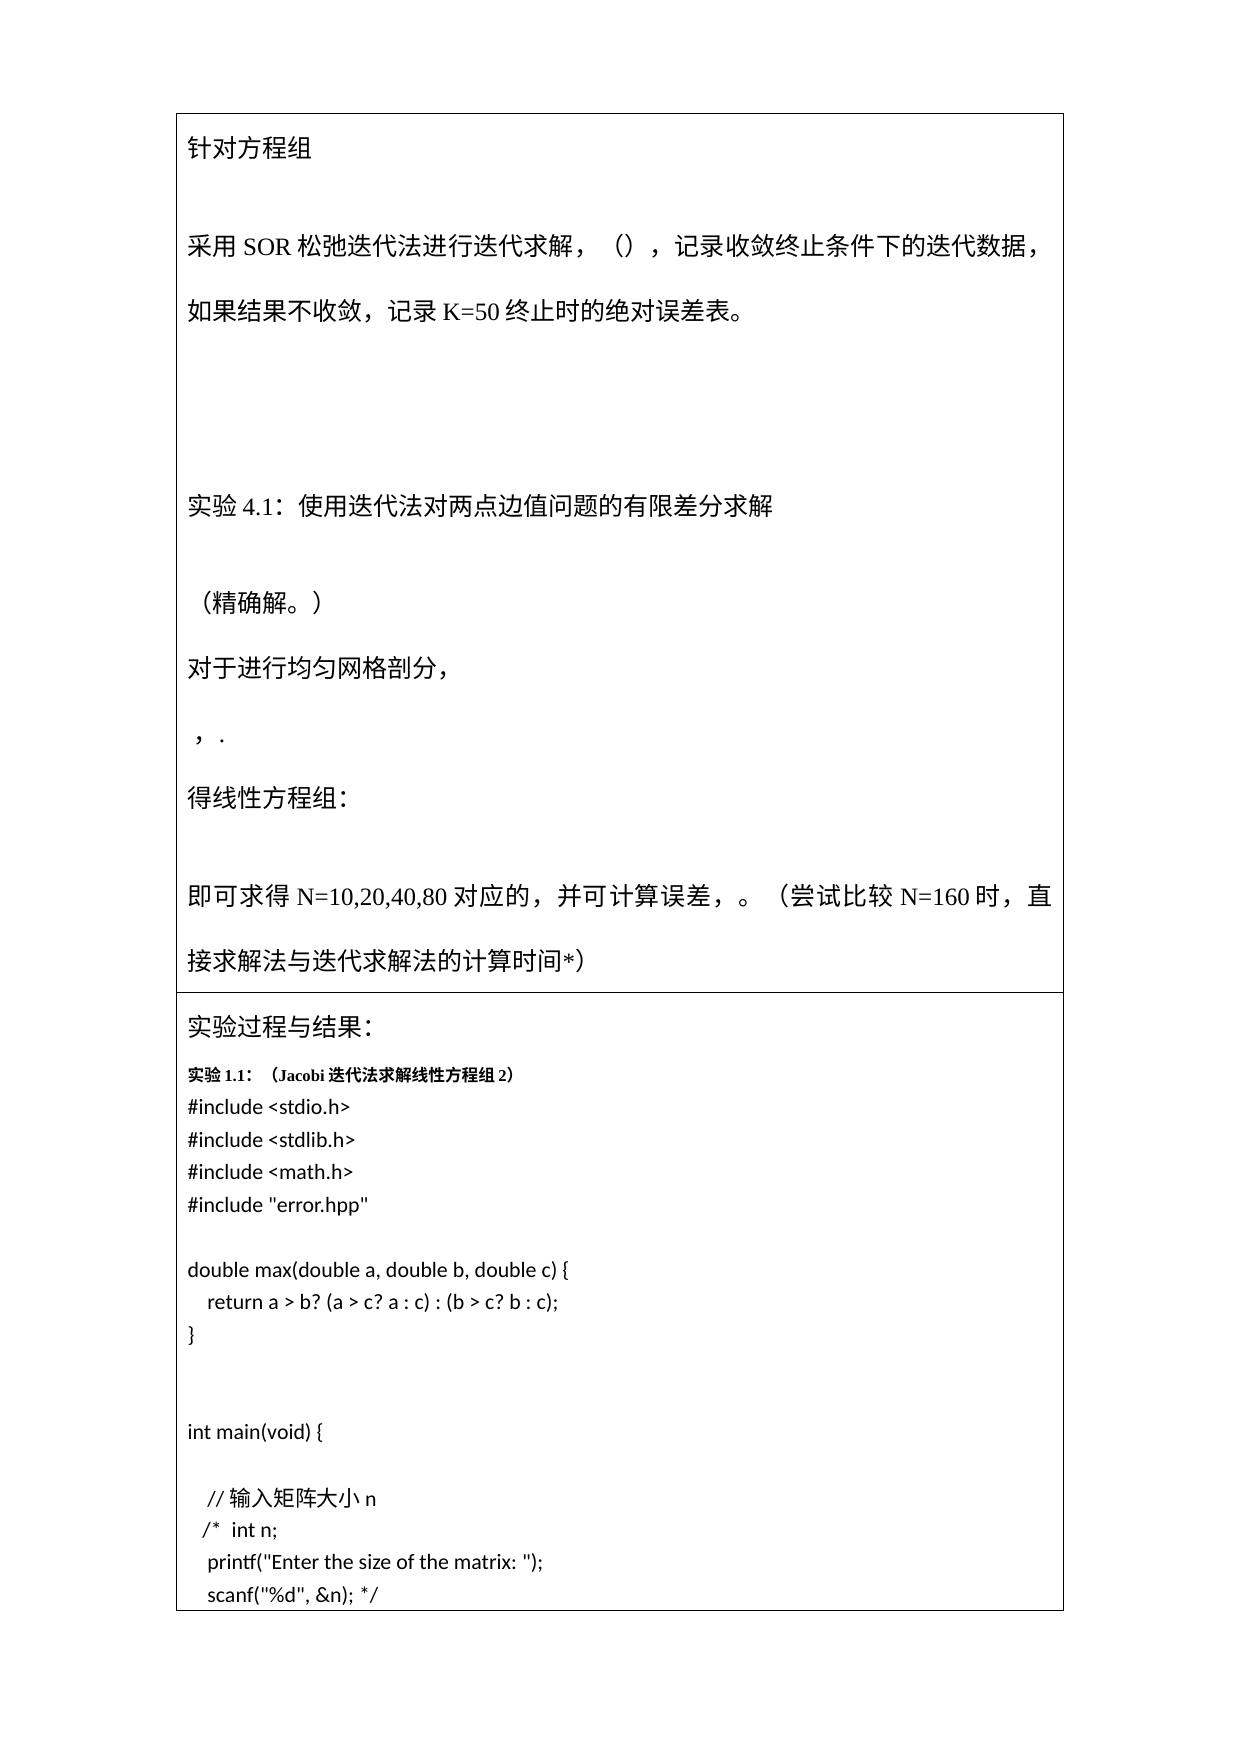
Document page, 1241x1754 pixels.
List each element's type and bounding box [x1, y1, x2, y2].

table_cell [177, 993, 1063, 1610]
table_cell [177, 114, 1063, 992]
